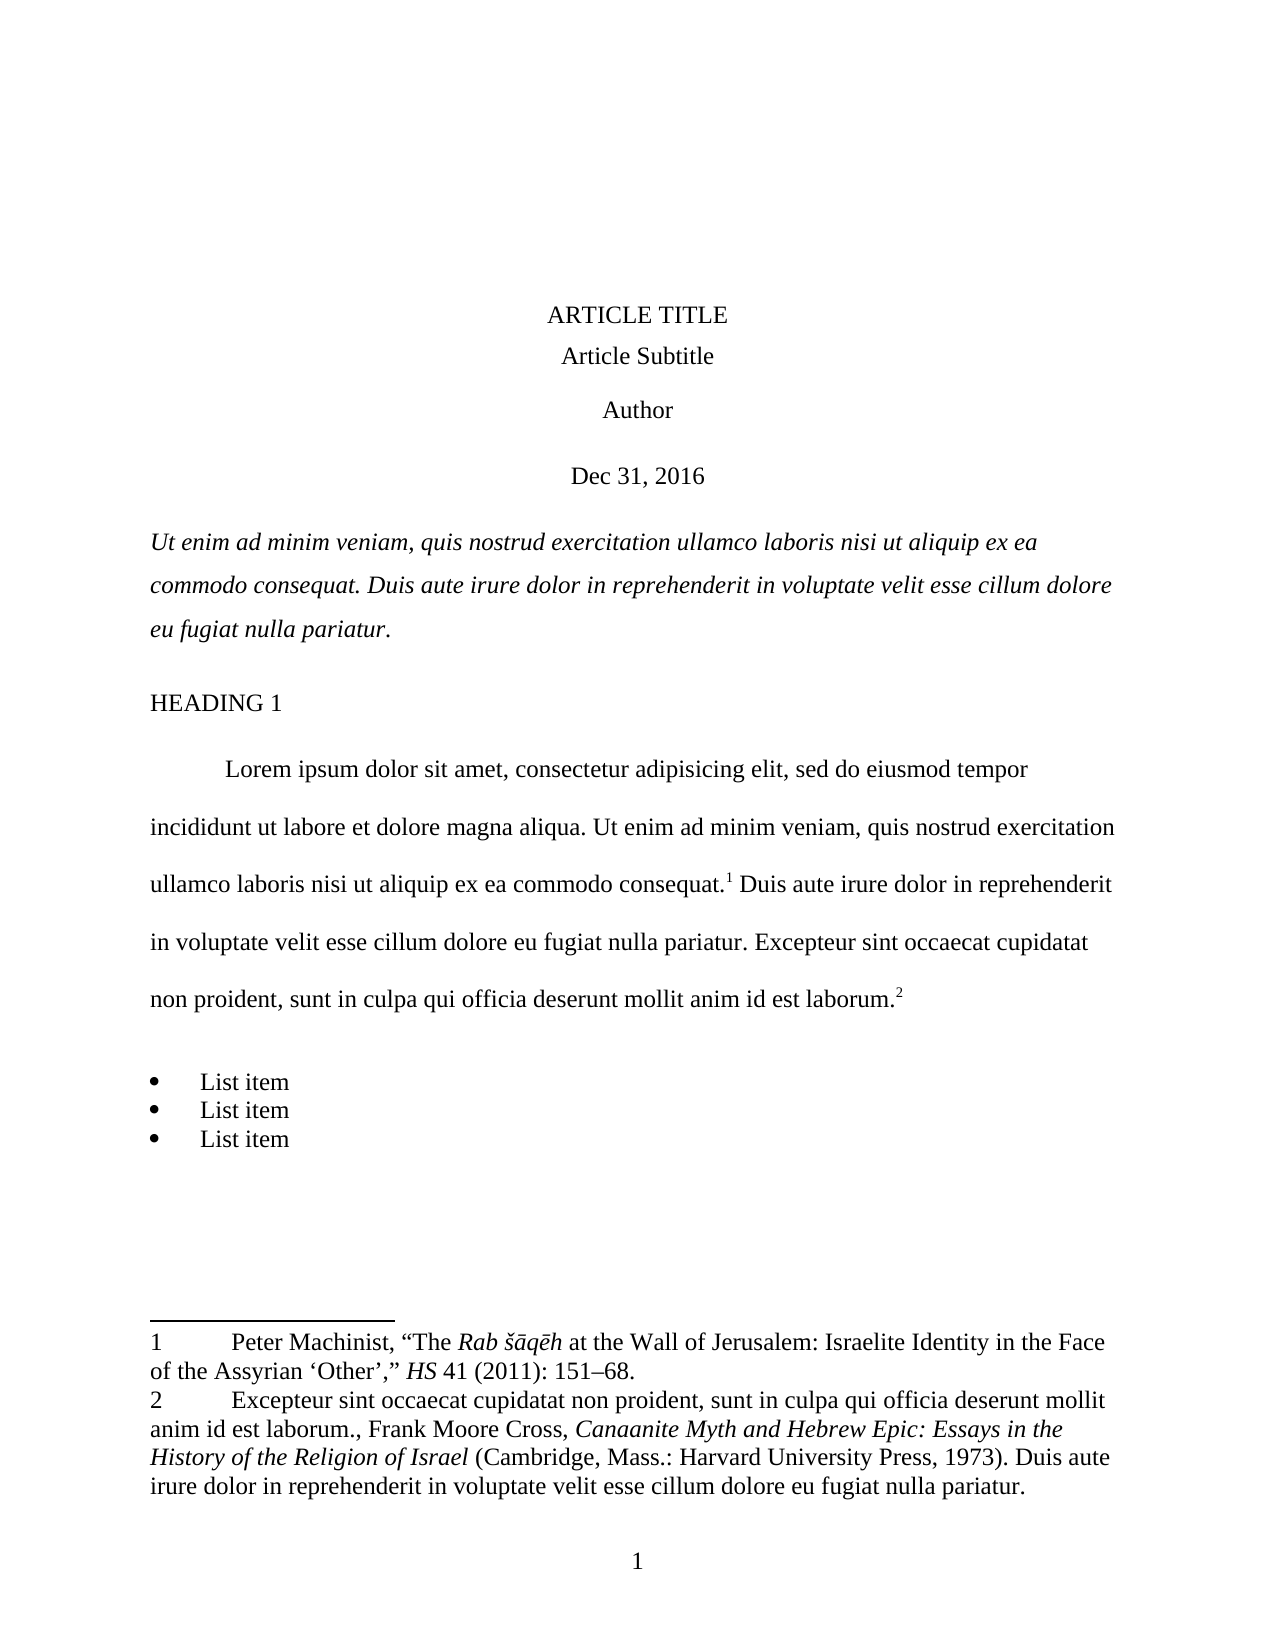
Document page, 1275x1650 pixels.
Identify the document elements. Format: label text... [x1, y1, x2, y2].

subtitle Article Subtitle [150, 341, 1125, 370]
text Dec 31, 2016 [150, 461, 1125, 490]
title Article Title [150, 300, 1125, 329]
text Author [150, 395, 1125, 424]
list List item [150, 1067, 1125, 1096]
list List item [150, 1096, 1125, 1124]
subtitle Heading 1 [150, 688, 1125, 717]
text Lorem ipsum dolor sit amet, consectetur adipisicing elit, sed do eiusmod tempor incididunt ut labore et dolore magna aliqua. Ut enim ad minim veniam, quis nostrud exercitation ullamco laboris nisi ut aliquip ex ea commodo consequat. Duis aute irure dolor in reprehenderit in voluptate velit esse cillum dolore eu fugiat nulla pariatur. Excepteur sint occaecat cupidatat non proident, sunt in culpa qui officia deserunt mollit anim id est laborum. [150, 754, 1125, 1013]
text Ut enim ad minim veniam, quis nostrud exercitation ullamco laboris nisi ut aliquip ex ea commodo consequat. Duis aute irure dolor in reprehenderit in voluptate velit esse cillum dolore eu fugiat nulla pariatur. [150, 527, 1125, 642]
list List item [150, 1124, 1125, 1153]
